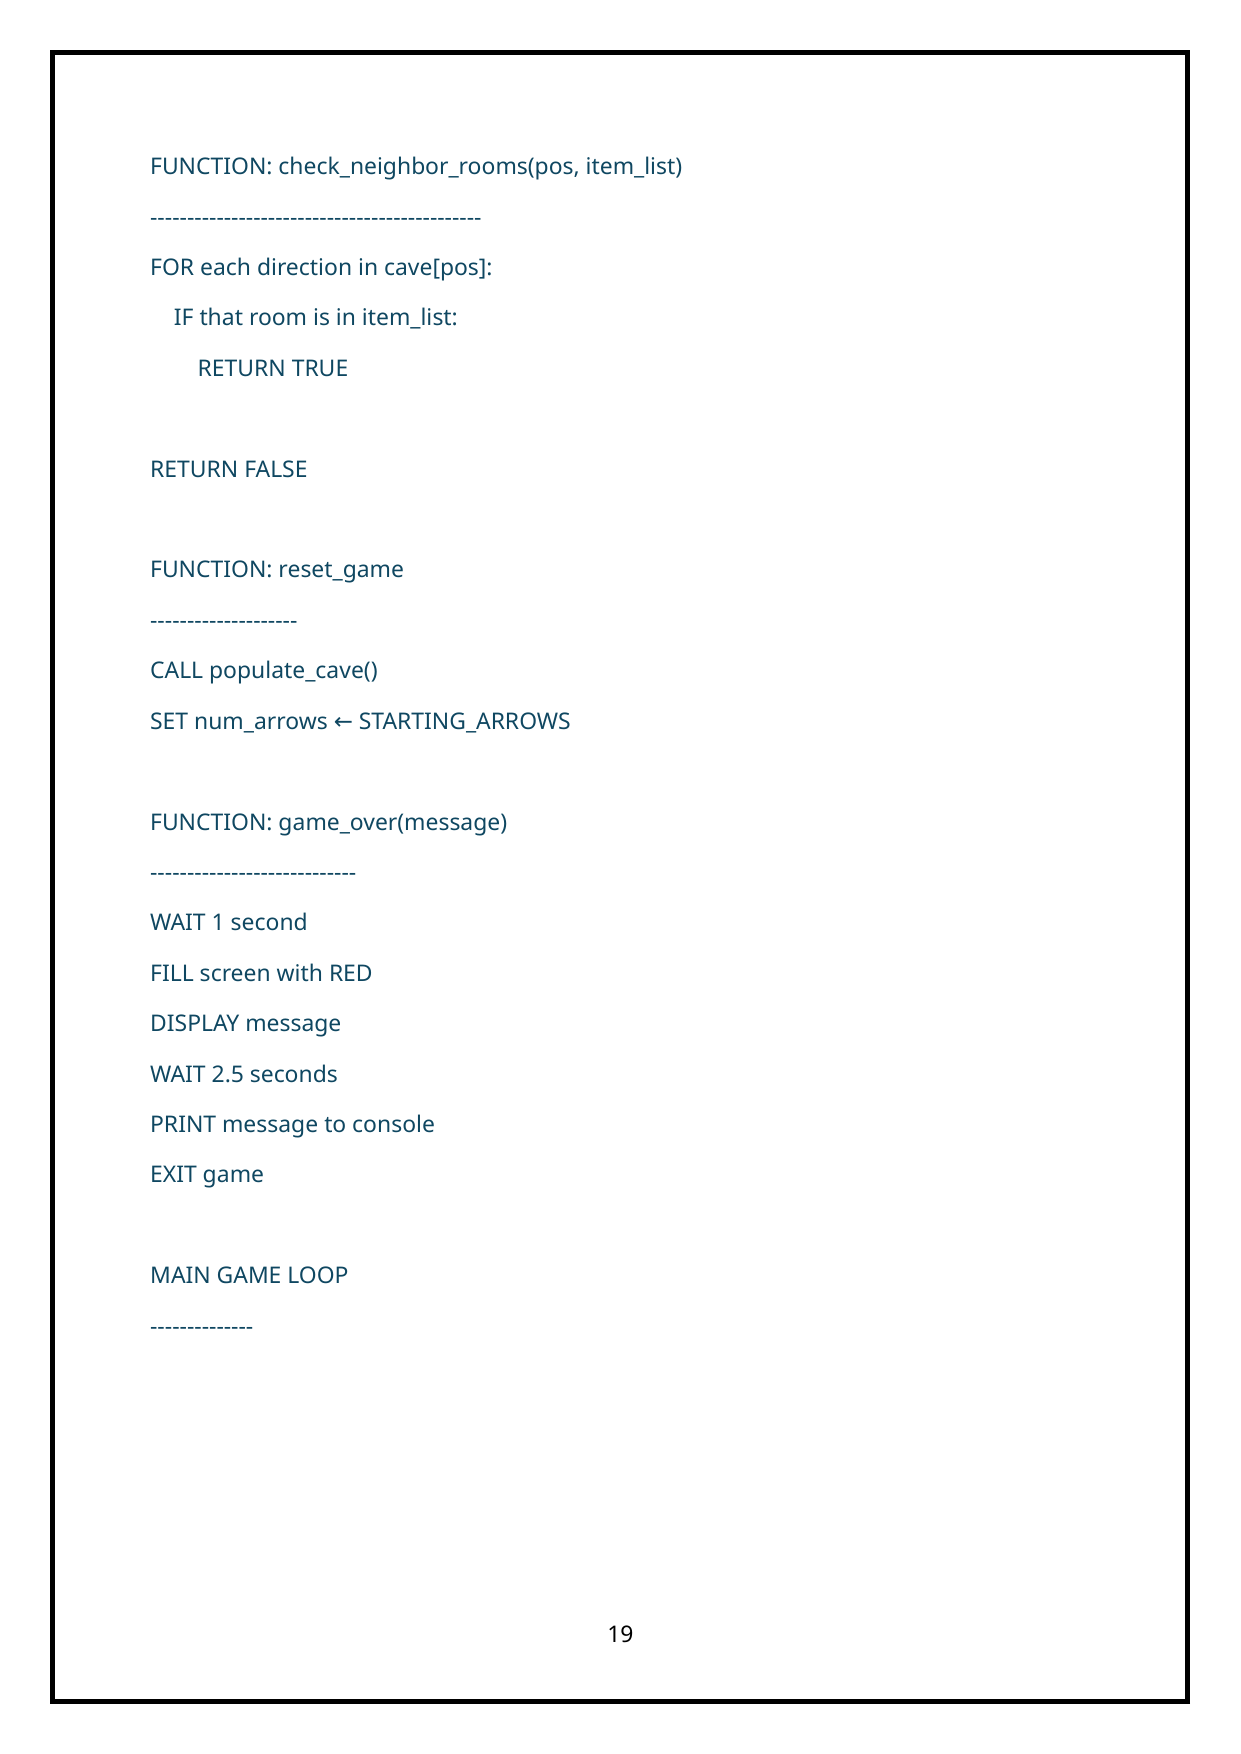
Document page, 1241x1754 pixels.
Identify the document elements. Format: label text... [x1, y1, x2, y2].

subtitle WAIT 1 second [150, 906, 1090, 937]
subtitle SET num_arrows ← STARTING_ARROWS [150, 704, 1090, 736]
subtitle FUNCTION: game_over(message) [150, 805, 1090, 837]
subtitle FUNCTION: reset_game [150, 553, 1090, 584]
subtitle --------------------------------------------- [150, 200, 1090, 232]
subtitle EXIT game [150, 1158, 1090, 1189]
subtitle CALL populate_cave() [150, 654, 1090, 685]
subtitle FUNCTION: check_neighbor_rooms(pos, item_list) [150, 150, 1090, 181]
subtitle PRINT message to console [150, 1108, 1090, 1139]
subtitle FILL screen with RED [150, 957, 1090, 988]
subtitle RETURN FALSE [150, 452, 1090, 484]
subtitle RETURN TRUE [150, 352, 1090, 383]
subtitle WAIT 2.5 seconds [150, 1057, 1090, 1089]
subtitle DISPLAY message [150, 1007, 1090, 1038]
subtitle -------------------- [150, 604, 1090, 635]
subtitle ---------------------------- [150, 856, 1090, 887]
subtitle IF that room is in item_list: [150, 301, 1090, 332]
subtitle MAIN GAME LOOP [150, 1259, 1090, 1290]
subtitle -------------- [150, 1309, 1090, 1341]
subtitle FOR each direction in cave[pos]: [150, 251, 1090, 282]
